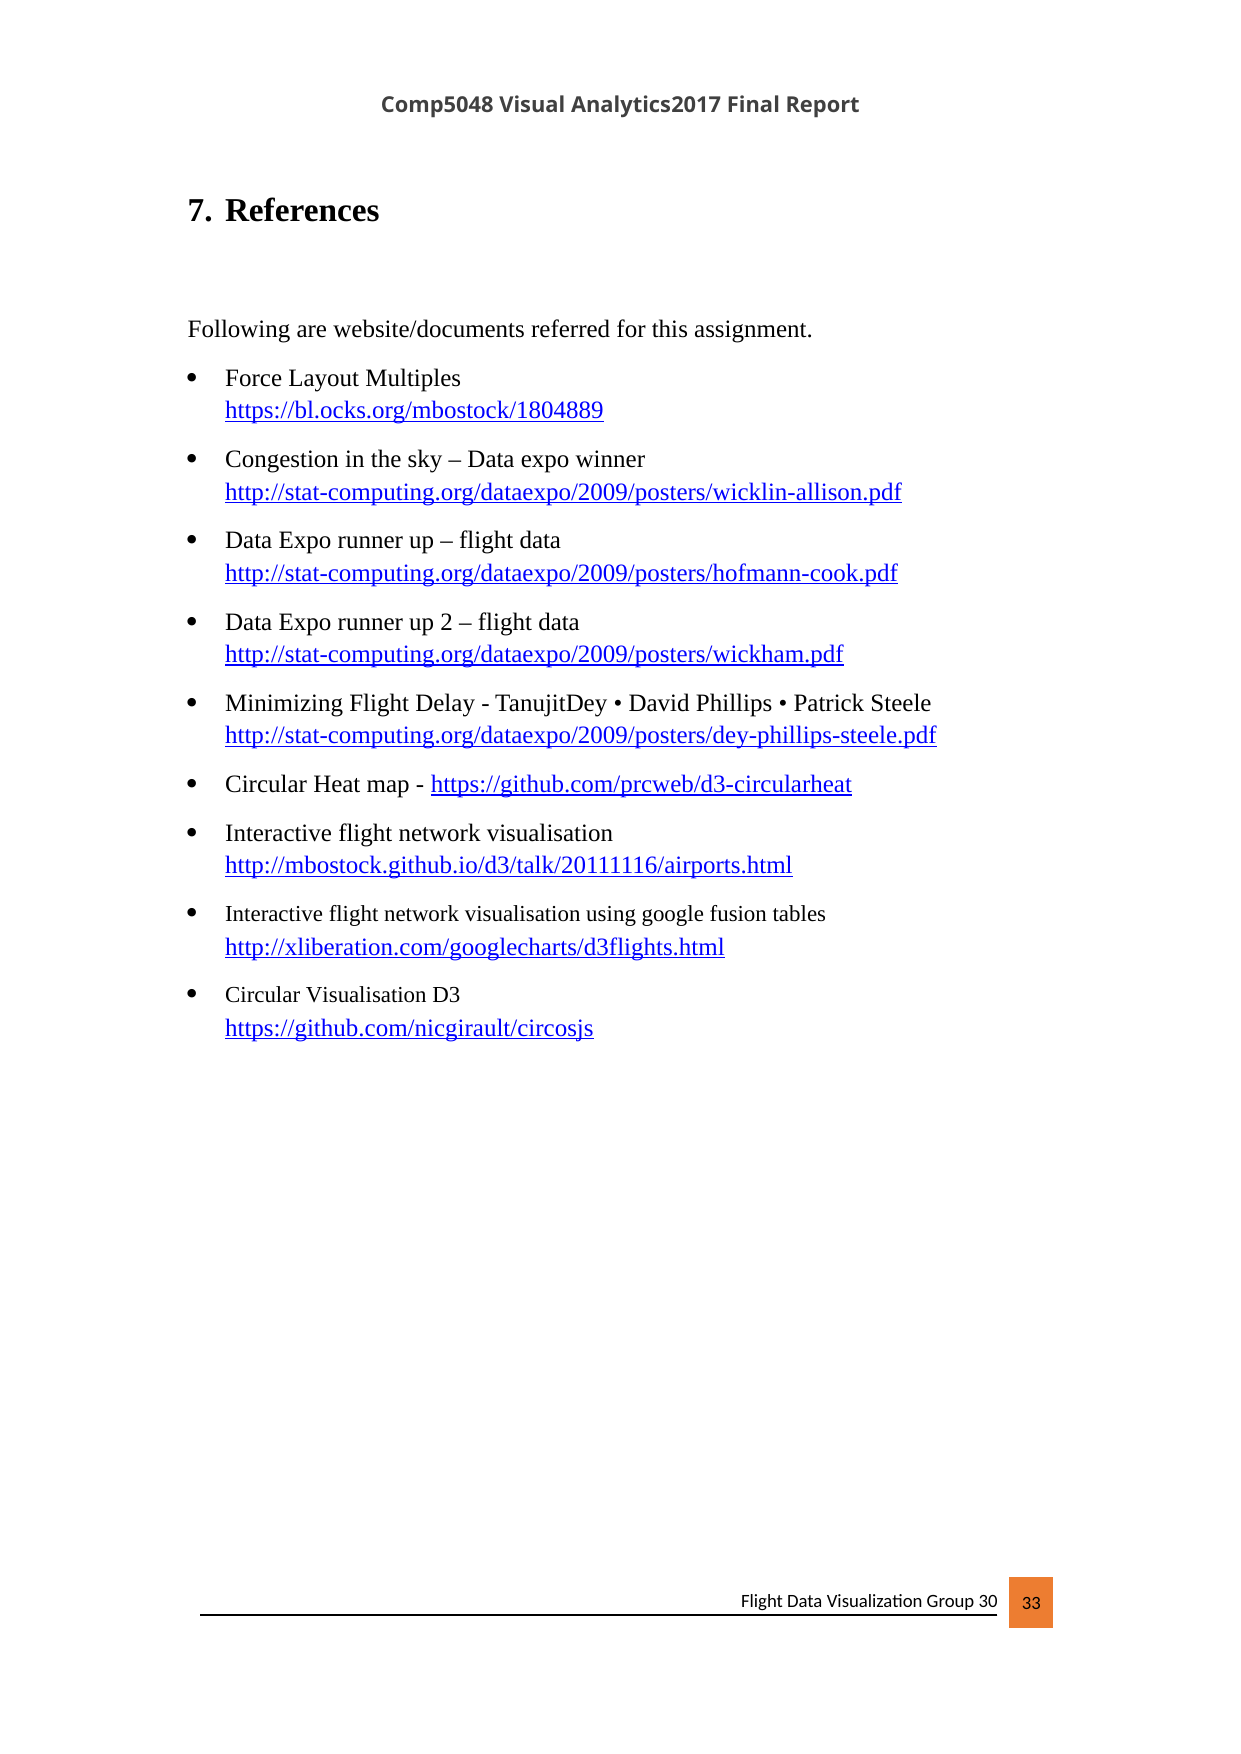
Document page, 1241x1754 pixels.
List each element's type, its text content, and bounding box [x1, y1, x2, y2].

list Data Expo runner up 2 – flight data http://stat-computing.org/dataexpo/2009/posters/wickham.pdf [187, 605, 1053, 670]
list Interactive flight network visualisation http://mbostock.github.io/d3/talk/20111116/airports.html [187, 816, 1053, 881]
list Force Layout Multiples https://bl.ocks.org/mbostock/1804889 [187, 361, 1053, 426]
text Following are website/documents referred for this assignment. [187, 312, 1053, 345]
subtitle References [187, 177, 1053, 242]
list Data Expo runner up – flight data http://stat-computing.org/dataexpo/2009/posters/hofmann-cook.pdf [187, 524, 1053, 589]
list Interactive flight network visualisation using google fusion tables http://xliberation.com/googlecharts/d3flights.html [187, 897, 1053, 962]
list Circular Visualisation D3 https://github.com/nicgirault/circosjs [187, 979, 1053, 1044]
list Congestion in the sky – Data expo winner http://stat-computing.org/dataexpo/2009/posters/wicklin-allison.pdf [187, 442, 1053, 507]
list Minimizing Flight Delay - TanujitDey • David Phillips • Patrick Steele http://stat-computing.org/dataexpo/2009/posters/dey-phillips-steele.pdf [187, 686, 1053, 751]
list Circular Heat map - https://github.com/prcweb/d3-circularheat [187, 767, 1053, 800]
